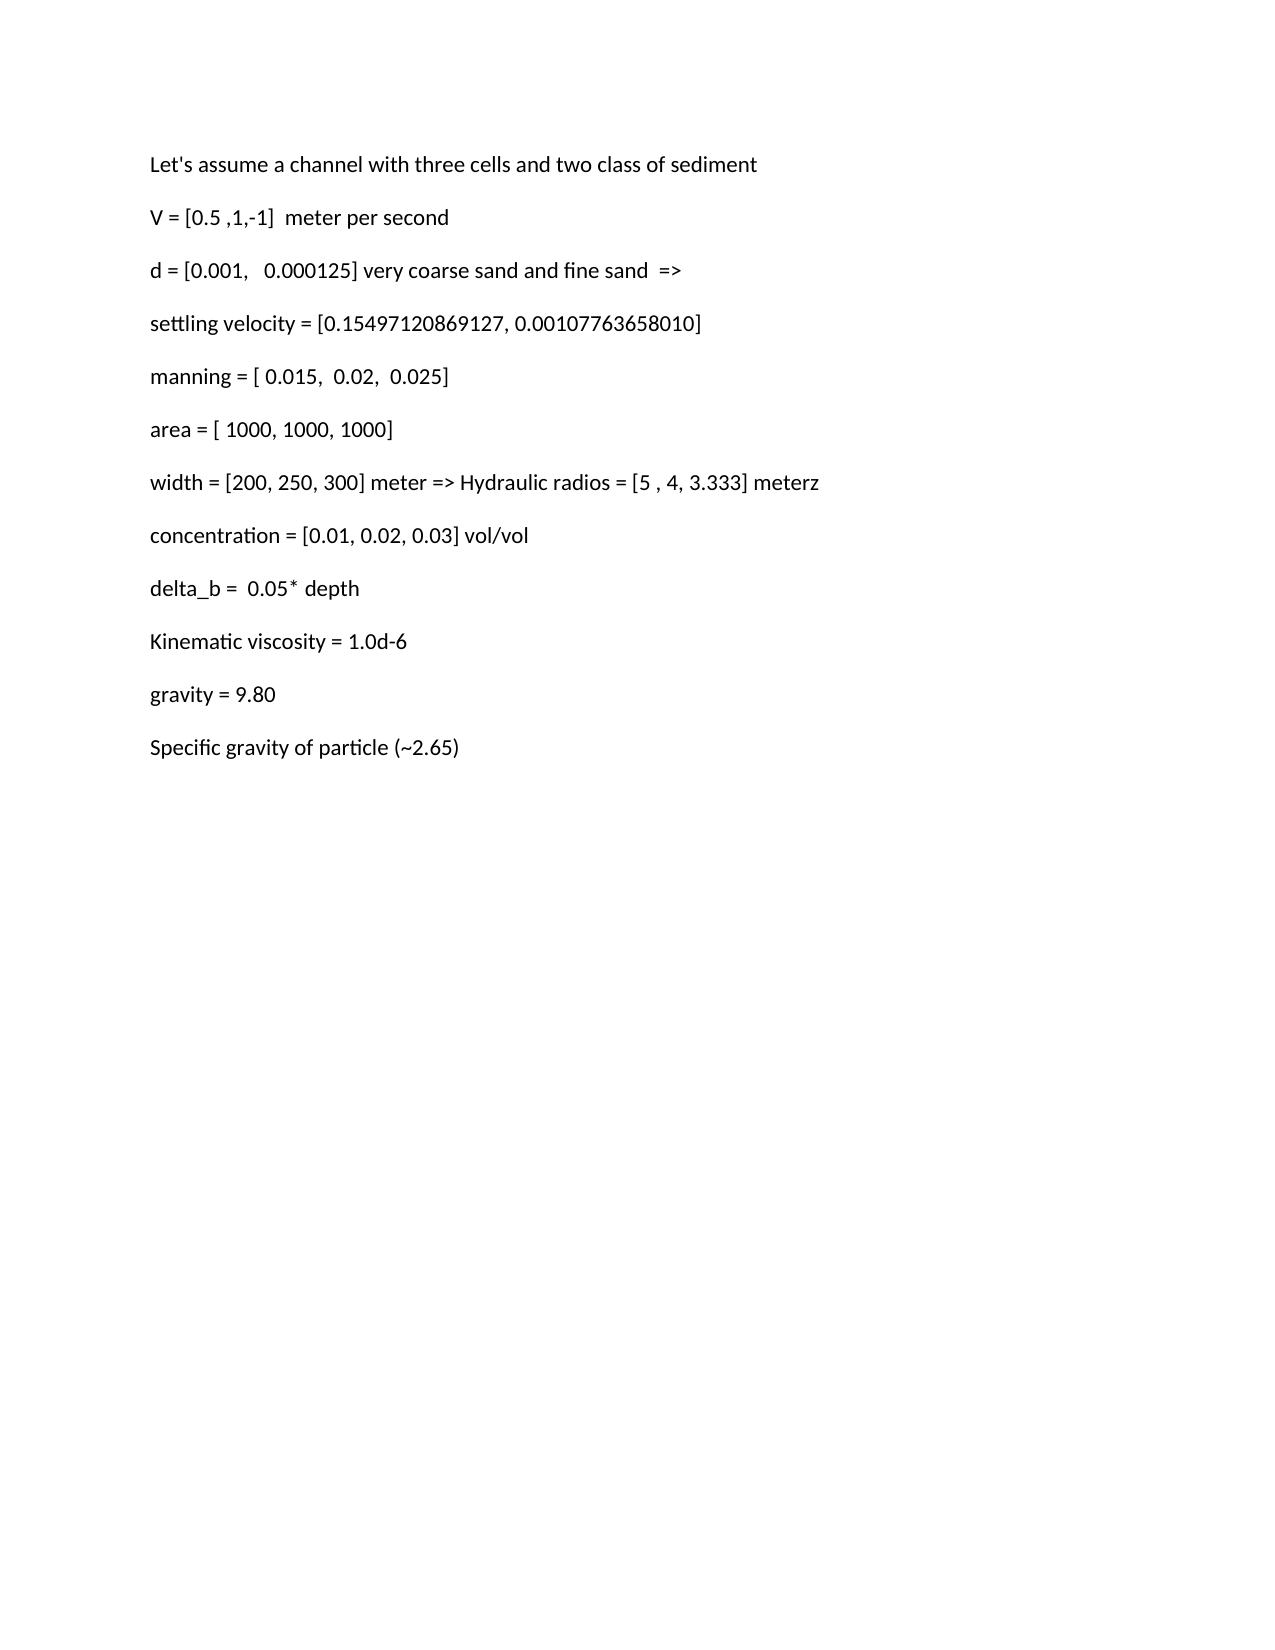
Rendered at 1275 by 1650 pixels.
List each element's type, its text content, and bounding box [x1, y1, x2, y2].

text settling velocity = [0.15497120869127, 0.00107763658010] [150, 309, 1125, 337]
text delta_b = 0.05* depth [150, 574, 1125, 602]
text Let's assume a channel with three cells and two class of sediment [150, 150, 1125, 178]
text manning = [ 0.015, 0.02, 0.025] [150, 362, 1125, 390]
text gravity = 9.80 [150, 680, 1125, 708]
text area = [ 1000, 1000, 1000] [150, 415, 1125, 443]
text concentration = [0.01, 0.02, 0.03] vol/vol [150, 521, 1125, 549]
text width = [200, 250, 300] meter => Hydraulic radios = [5 , 4, 3.333] meterz [150, 468, 1125, 496]
text d = [0.001, 0.000125] very coarse sand and fine sand => [150, 256, 1125, 284]
text Specific gravity of particle (~2.65) [150, 733, 1125, 761]
text V = [0.5 ,1,-1] meter per second [150, 203, 1125, 231]
text Kinematic viscosity = 1.0d-6 [150, 627, 1125, 655]
